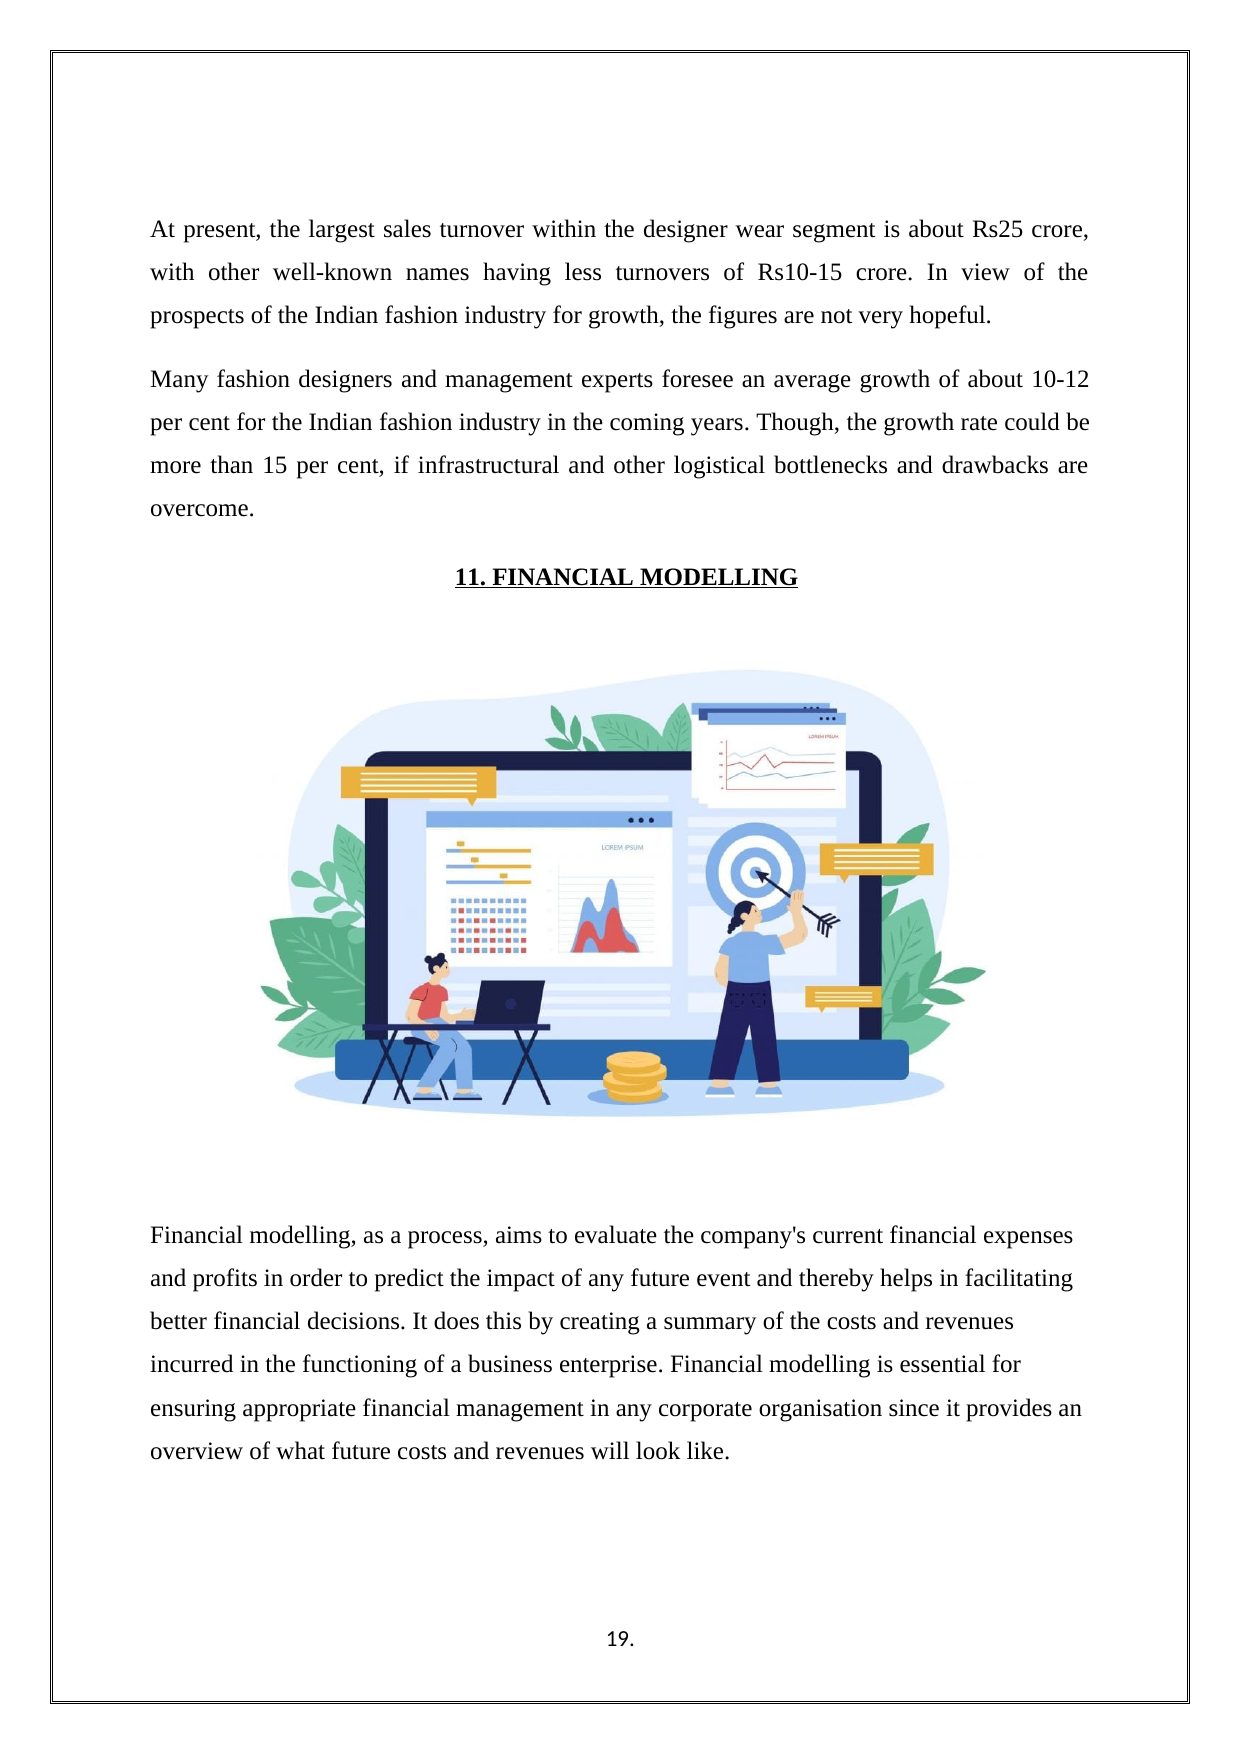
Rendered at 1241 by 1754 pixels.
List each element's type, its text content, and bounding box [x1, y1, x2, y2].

text Financial modelling, as a process, aims to evaluate the company's current financial expenses and profits in order to predict the impact of any future event and thereby helps in facilitating better financial decisions. It does this by creating a summary of the costs and revenues incurred in the functioning of a business enterprise. Financial modelling is essential for ensuring appropriate financial management in any corporate organisation since it provides an overview of what future costs and revenues will look like. [150, 1220, 1090, 1464]
text At present, the largest sales turnover within the designer wear segment is about Rs25 crore, with other well-known names having less turnovers of Rs10-15 crore. In view of the prospects of the Indian fashion industry for growth, the figures are not very hopeful. [150, 214, 1090, 329]
text Many fashion designers and management experts foresee an average growth of about 10-12 per cent for the Indian fashion industry in the coming years. Though, the growth rate could be more than 15 per cent, if infrastructural and other logistical bottlenecks and drawbacks are overcome. [150, 364, 1090, 522]
picture [248, 656, 992, 1122]
subtitle “11. FINANCIAL MODELLING [150, 562, 1090, 590]
